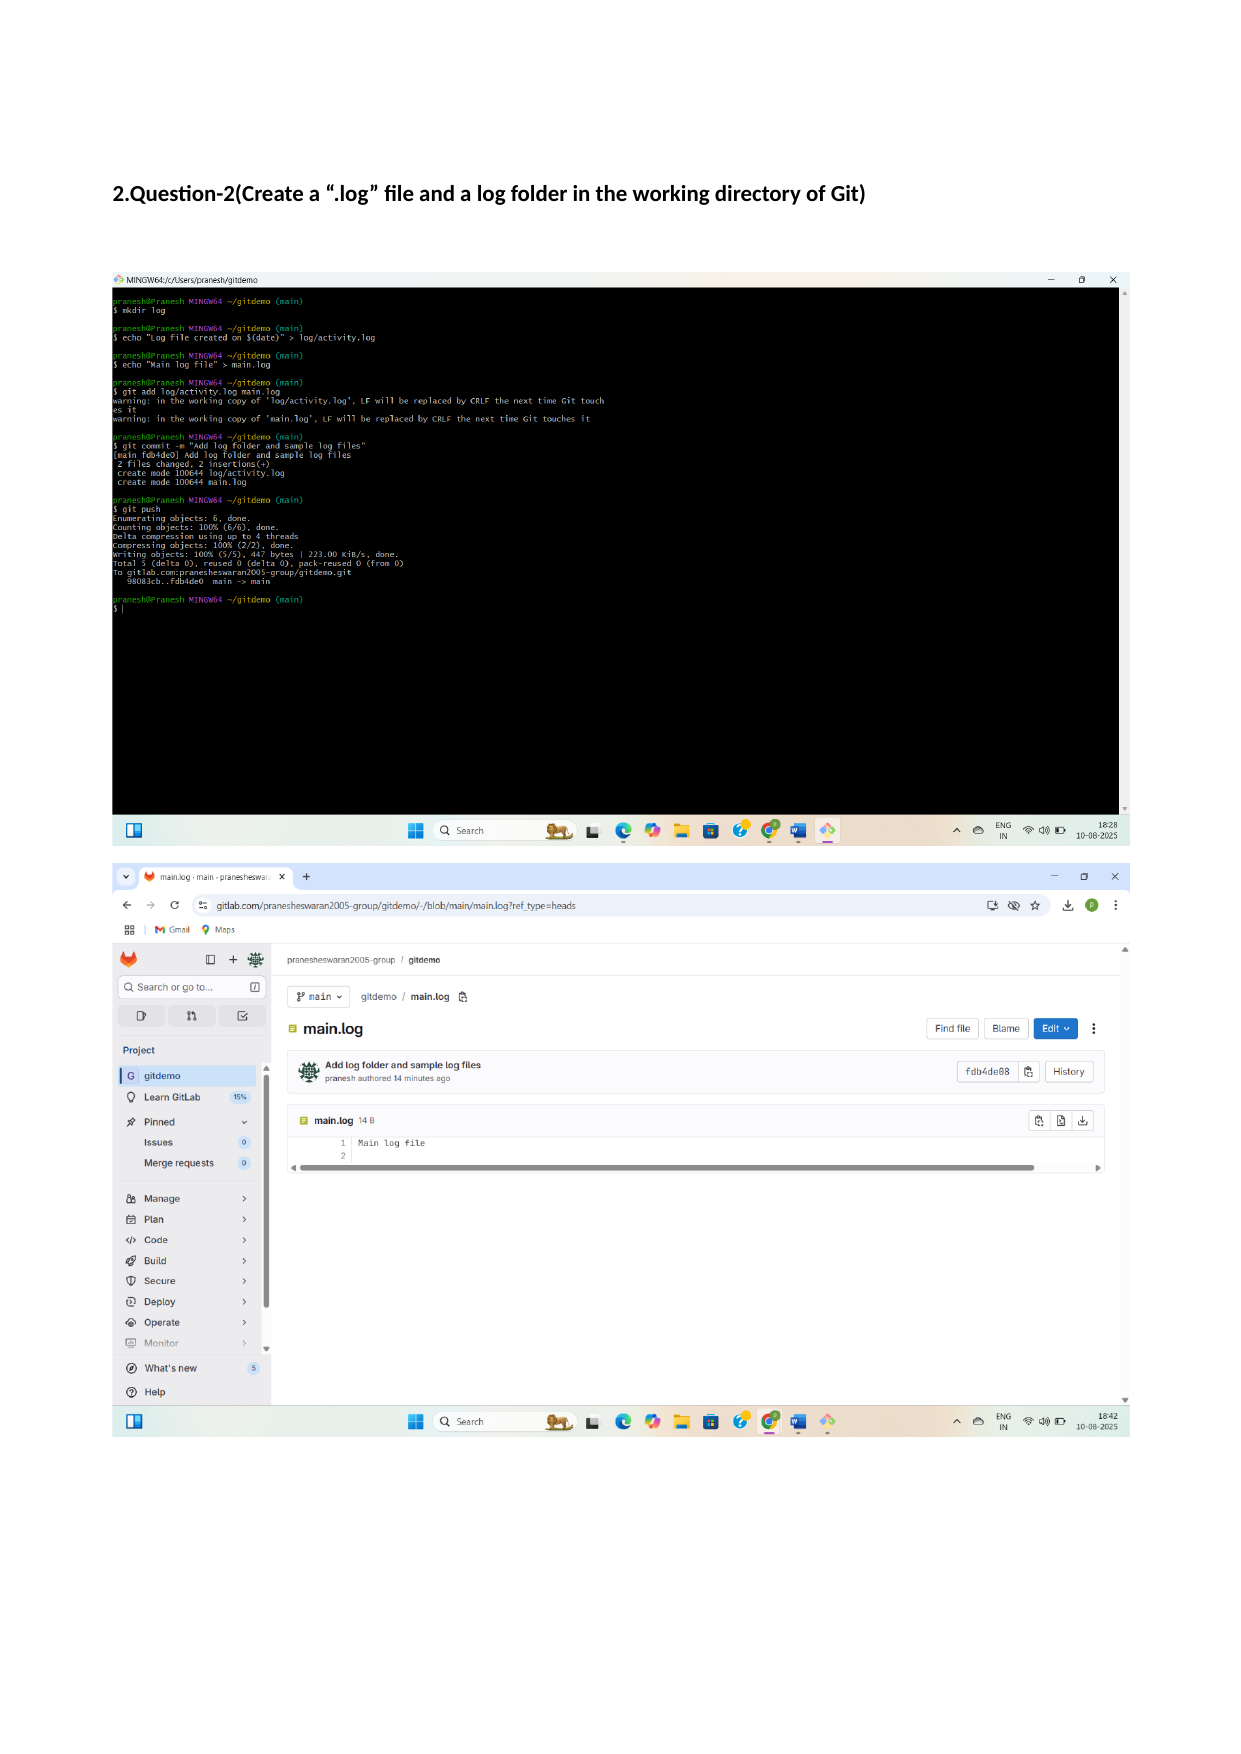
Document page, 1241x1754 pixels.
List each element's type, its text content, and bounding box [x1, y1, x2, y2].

picture [112, 863, 1130, 1437]
text 2.Question-2(Create a “.log” file and a log folder in the working directory of Git) [112, 179, 1130, 207]
picture [112, 272, 1130, 846]
